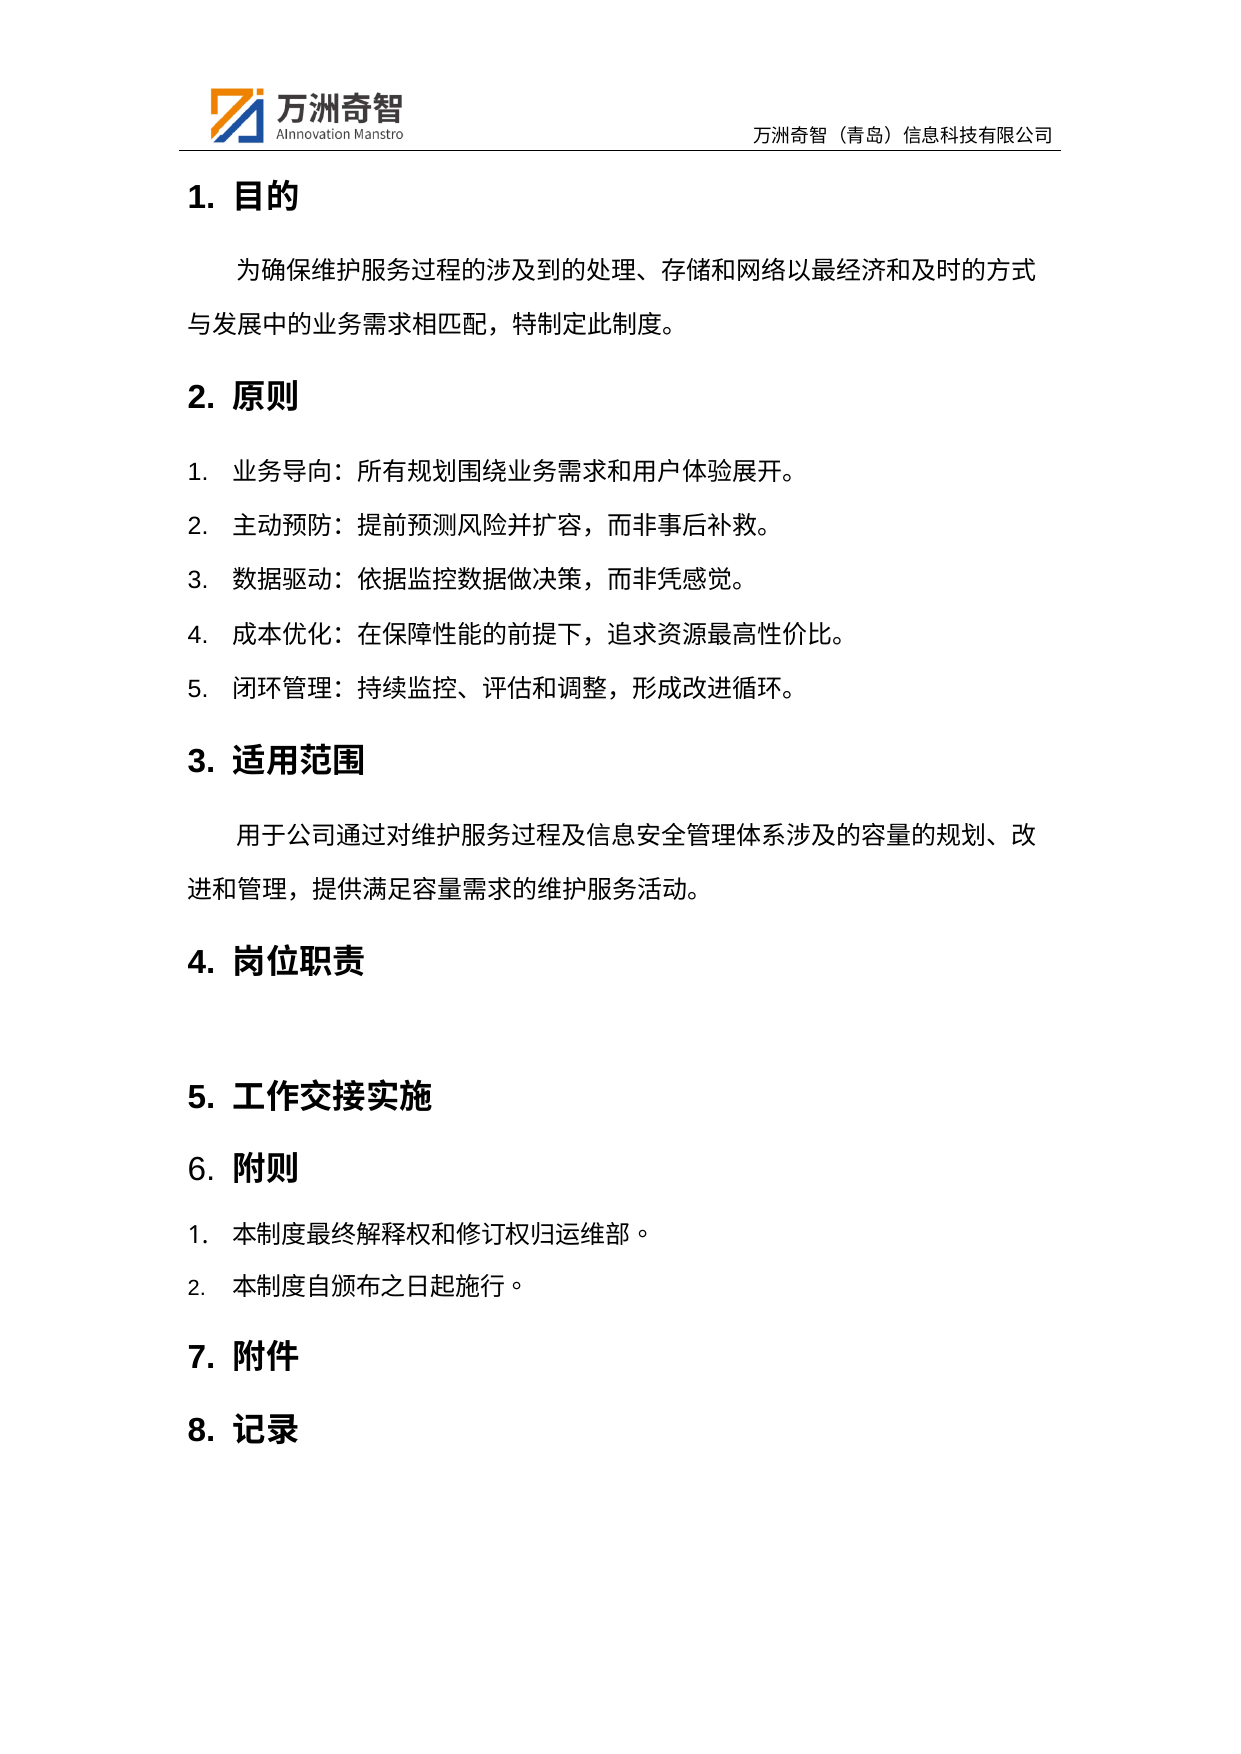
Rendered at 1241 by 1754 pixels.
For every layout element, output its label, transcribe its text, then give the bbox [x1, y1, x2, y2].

list 闭环管理：持续监控、评估和调整，形成改进循环。 [187, 669, 1053, 705]
list 数据驱动：依据监控数据做决策，而非凭感觉。 [187, 560, 1053, 596]
text 岗位职责 [187, 935, 1053, 983]
text 附件 [187, 1350, 1053, 1398]
text 工作交接实施 [187, 1070, 1053, 1118]
text 适用范围 [187, 733, 1053, 782]
list 主动预防：提前预测风险并扩容，而非事后补救。 [187, 506, 1053, 542]
text 原则 [187, 369, 1053, 418]
text 附则 [187, 1153, 1053, 1201]
list 业务导向：所有规划围绕业务需求和用户体验展开。 [187, 451, 1053, 487]
list 本制度最终解释权和修订权归运维部。 [187, 1234, 1053, 1271]
picture [194, 79, 417, 150]
list 本制度自颁布之日起施行。 [187, 1289, 1053, 1323]
list 成本优化：在保障性能的前提下，追求资源最高性价比。 [187, 614, 1053, 651]
text 目的 [187, 173, 1053, 218]
text 用于公司通过对维护服务过程及信息安全管理体系涉及的容量的规划、改进和管理，提供满足容量需求的维护服务活动。 [187, 816, 1053, 906]
text 为确保维护服务过程的涉及到的处理、存储和网络以最经济和及时的方式与发展中的业务需求相匹配，特制定此制度。 [187, 250, 1053, 341]
text 记录 [187, 1433, 1053, 1481]
